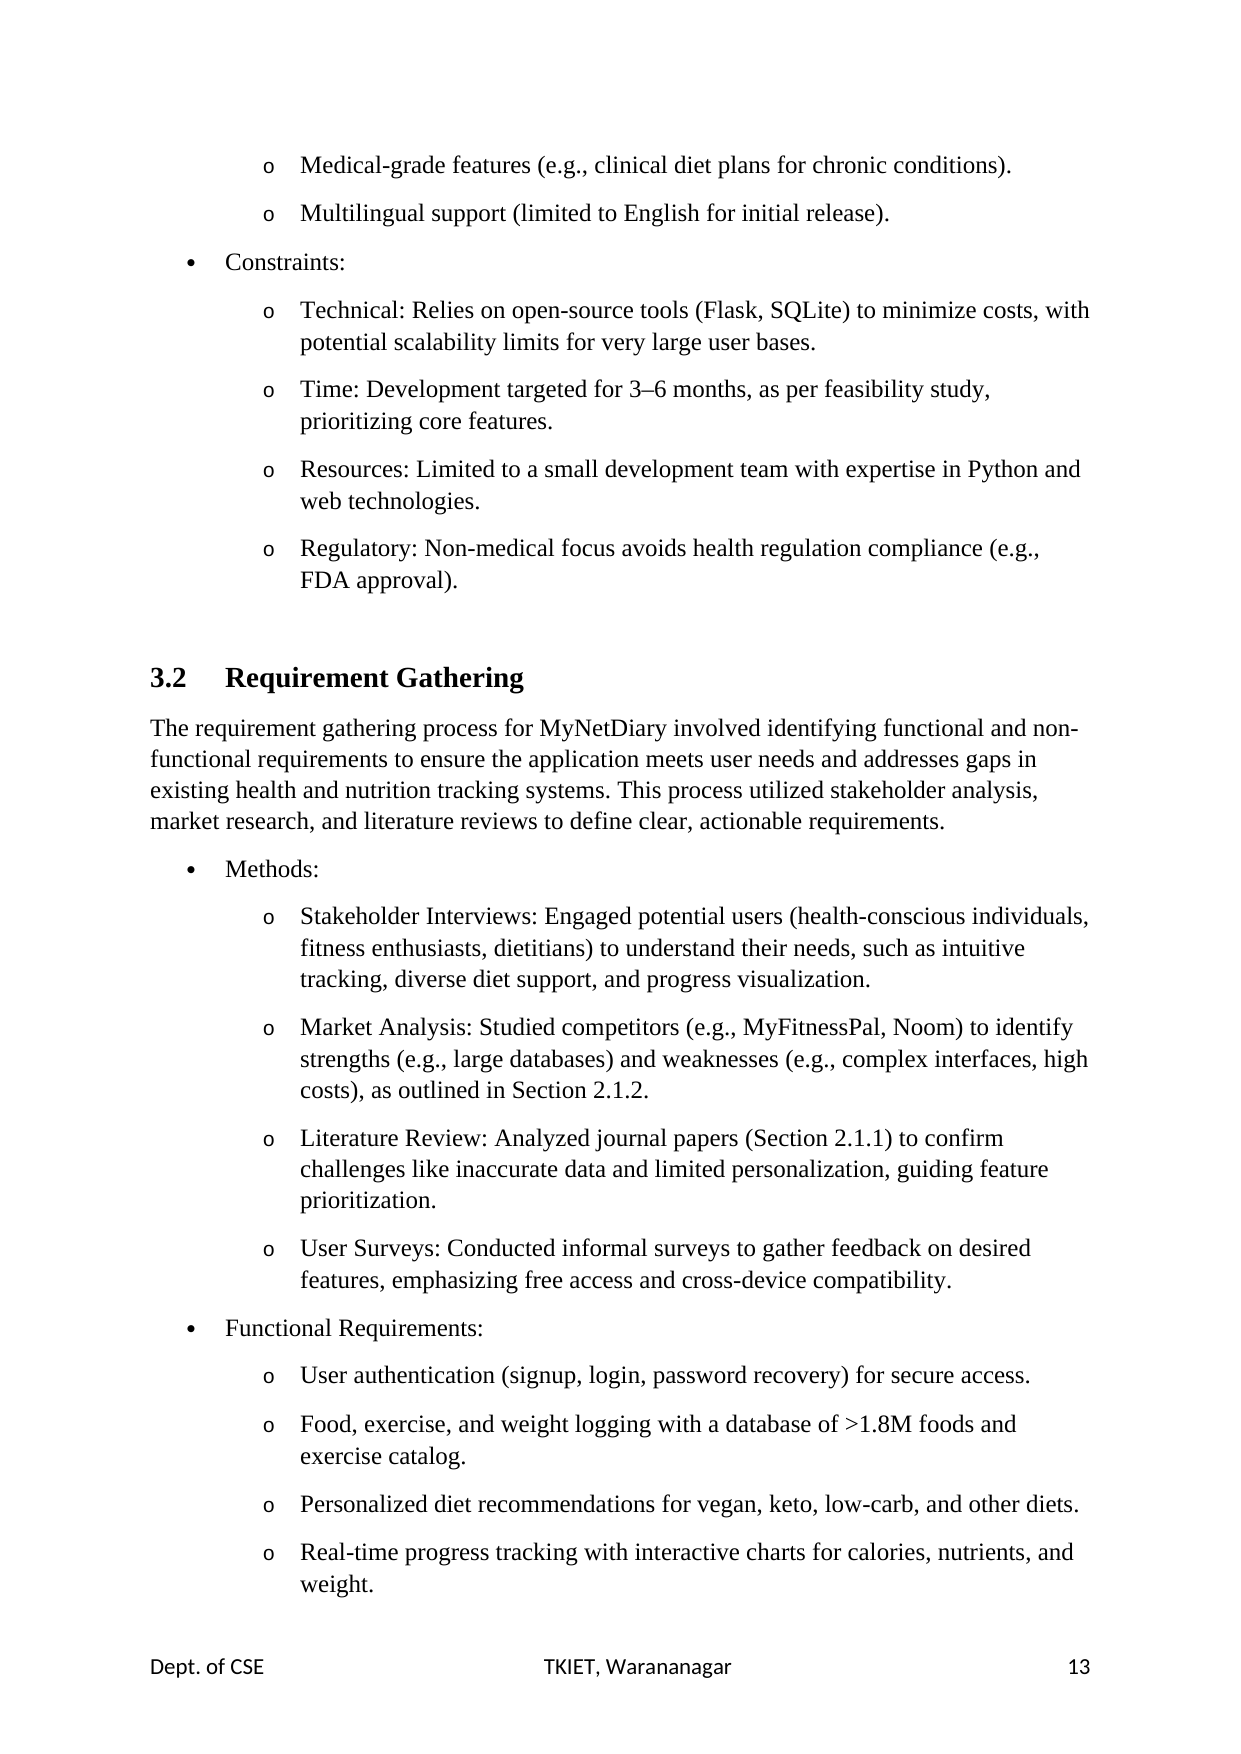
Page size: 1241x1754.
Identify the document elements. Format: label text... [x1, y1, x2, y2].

list Medical-grade features (e.g., clinical diet plans for chronic conditions). [262, 150, 1090, 179]
list Literature Review: Analyzed journal papers (Section 2.1.1) to confirm challenges like inaccurate data and limited personalization, guiding feature prioritization. [262, 1123, 1090, 1214]
list Market Analysis: Studied competitors (e.g., MyFitnessPal, Noom) to identify strengths (e.g., large databases) and weaknesses (e.g., complex interfaces, high costs), as outlined in Section 2.1.2. [262, 1012, 1090, 1104]
text 3.2 Requirement Gathering [150, 660, 1090, 693]
list Personalized diet recommendations for vegan, keto, low-carb, and other diets. [262, 1489, 1090, 1518]
list Technical: Relies on open-source tools (Flask, SQLite) to minimize costs, with potential scalability limits for very large user bases. [262, 295, 1090, 355]
list Constraints: [187, 247, 1090, 276]
text The requirement gathering process for MyNetDiary involved identifying functional and non-functional requirements to ensure the application meets user needs and addresses gaps in existing health and nutrition tracking systems. This process utilized stakeholder analysis, market research, and literature reviews to define clear, actionable requirements. [150, 713, 1090, 835]
list User Surveys: Conducted informal surveys to gather feedback on desired features, emphasizing free access and cross-device compatibility. [262, 1233, 1090, 1294]
list Stakeholder Interviews: Engaged potential users (health-conscious individuals, fitness enthusiasts, dietitians) to understand their needs, such as intuitive tracking, diverse diet support, and progress visualization. [262, 901, 1090, 993]
list User authentication (signup, login, password recovery) for secure access. [262, 1361, 1090, 1390]
list Functional Requirements: [187, 1313, 1090, 1342]
list Real-time progress tracking with interactive charts for calories, nutrients, and weight. [262, 1537, 1090, 1598]
list Time: Development targeted for 3–6 months, as per feasibility study, prioritizing core features. [262, 374, 1090, 435]
list Resources: Limited to a small development team with expertise in Python and web technologies. [262, 454, 1090, 514]
list Regulatory: Non-medical focus avoids health regulation compliance (e.g., FDA approval). [262, 533, 1090, 594]
list Methods: [187, 854, 1090, 882]
list Multilingual support (limited to English for initial release). [262, 198, 1090, 228]
list Food, exercise, and weight logging with a database of >1.8M foods and exercise catalog. [262, 1409, 1090, 1470]
